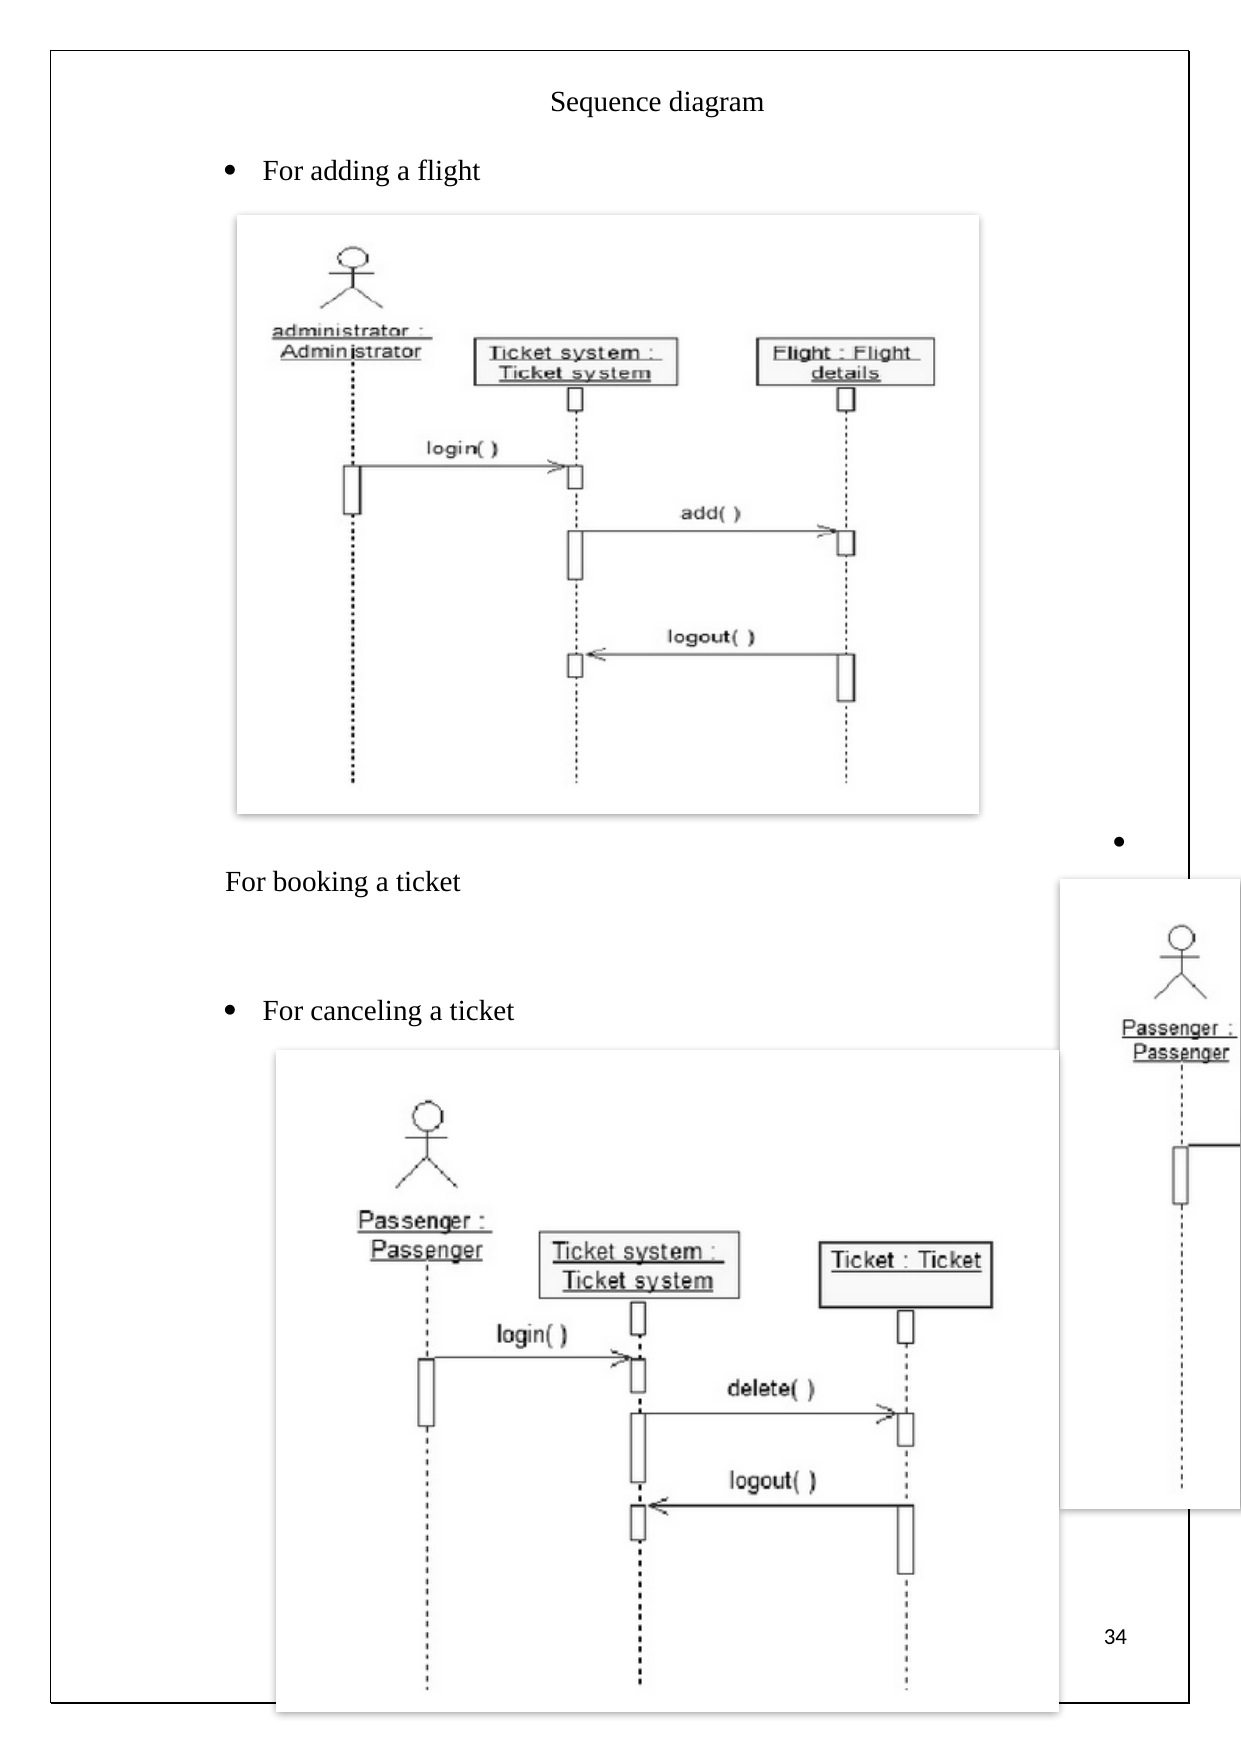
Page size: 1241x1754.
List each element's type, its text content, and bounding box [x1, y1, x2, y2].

picture [1074, 893, 1241, 1495]
list For adding a flight [225, 153, 1127, 187]
picture [291, 1065, 1045, 1697]
picture [252, 229, 965, 799]
list Sequence diagram [187, 84, 1127, 118]
list For booking a ticket [225, 825, 1127, 897]
list For canceling a ticket [225, 993, 1054, 1027]
